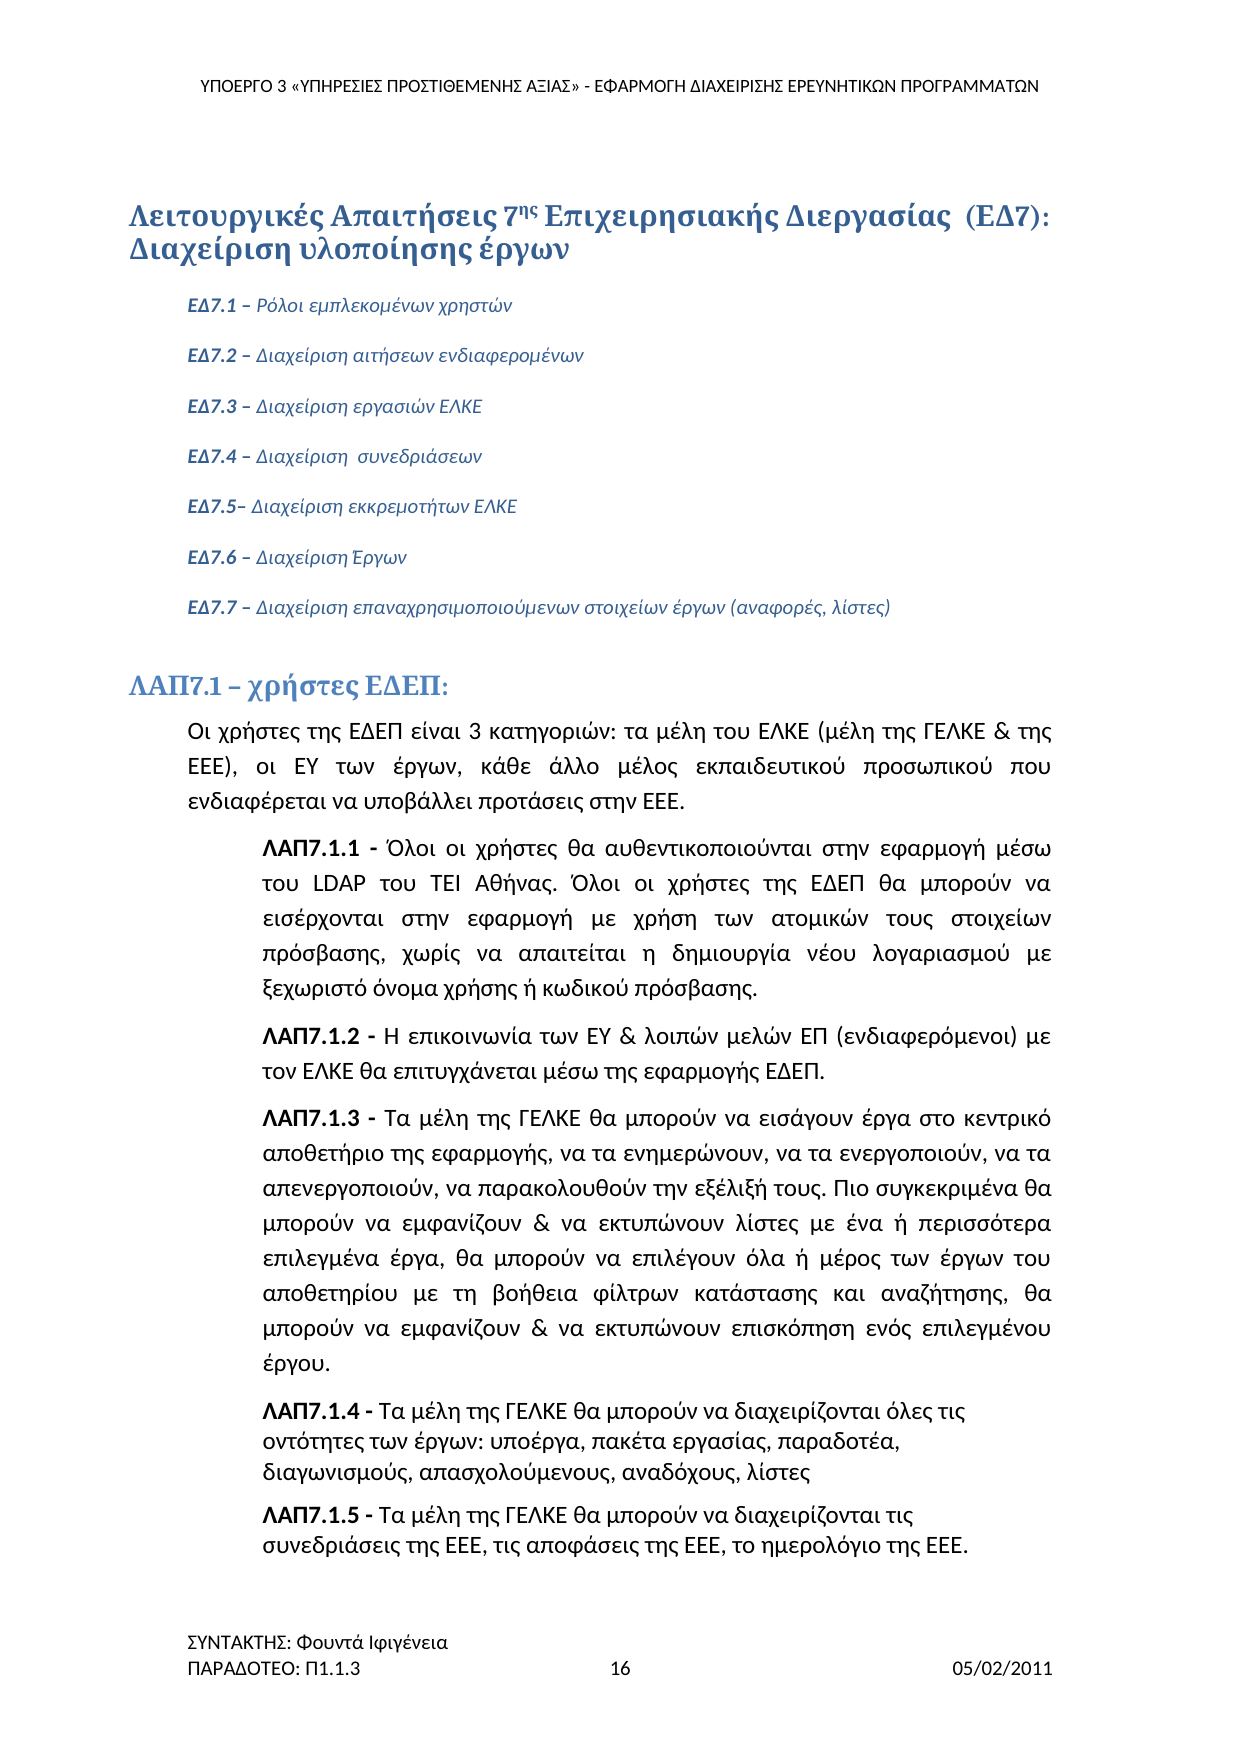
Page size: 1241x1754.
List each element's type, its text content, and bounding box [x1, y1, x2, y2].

text ΛΑΠ7.1.5 - Τα μέλη της ΓΕΛΚΕ θα μπορούν να διαχειρίζονται τις συνεδριάσεις της ΕΕΕ, τις αποφάσεις της ΕΕΕ, το ημερολόγιο της ΕΕΕ. [262, 1499, 1053, 1560]
text ΕΔ7.4 – Διαχείριση συνεδριάσεων [187, 443, 1053, 469]
text ΕΔ7.7 – Διαχείριση επαναχρησιμοποιούμενων στοιχείων έργων (αναφορές, λίστες) [187, 594, 1053, 620]
text ΕΔ7.3 – Διαχείριση εργασιών ΕΛΚΕ [187, 393, 1053, 418]
text ΛΑΠ7.1.1 - Όλοι οι χρήστες θα αυθεντικοποιούνται στην εφαρμογή μέσω του LDAP του ΤΕΙ Αθήνας. Όλοι οι χρήστες της ΕΔΕΠ θα μπορούν να εισέρχονται στην εφαρμογή με χρήση των ατομικών τους στοιχείων πρόσβασης, χωρίς να απαιτείται η δημιουργία νέου λογαριασμού με ξεχωριστό όνομα χρήσης ή κωδικού πρόσβασης. [262, 832, 1053, 1003]
text ΛΑΠ7.1.2 - Η επικοινωνία των ΕΥ & λοιπών μελών ΕΠ (ενδιαφερόμενοι) με τον ΕΛΚΕ θα επιτυγχάνεται μέσω της εφαρμογής ΕΔΕΠ. [262, 1020, 1053, 1086]
text ΛΑΠ7.1.4 - Τα μέλη της ΓΕΛΚΕ θα μπορούν να διαχειρίζονται όλες τις οντότητες των έργων: υποέργα, πακέτα εργασίας, παραδοτέα, διαγωνισμούς, απασχολούμενους, αναδόχους, λίστες [262, 1395, 1053, 1487]
subtitle Λειτουργικές Απαιτήσεις 7ης Επιχειρησιακής Διεργασίας (ΕΔ7): Διαχείριση υλοποίησης έργων [128, 200, 1053, 267]
text ΕΔ7.5– Διαχείριση εκκρεμοτήτων ΕΛΚΕ [187, 494, 1053, 519]
text ΕΔ7.1 – Ρόλοι εμπλεκομένων χρηστών [187, 292, 1053, 317]
text ΕΔ7.2 – Διαχείριση αιτήσεων ενδιαφερομένων [187, 342, 1053, 368]
subtitle ΛΑΠ7.1 – χρήστες ΕΔΕΠ: [128, 671, 1053, 702]
text ΕΔ7.6 – Διαχείριση Έργων [187, 544, 1053, 569]
text ΛΑΠ7.1.3 - Τα μέλη της ΓΕΛΚΕ θα μπορούν να εισάγουν έργα στο κεντρικό αποθετήριο της εφαρμογής, να τα ενημερώνουν, να τα ενεργοποιούν, να τα απενεργοποιούν, να παρακολουθούν την εξέλιξή τους. Πιο συγκεκριμένα θα μπορούν να εμφανίζουν & να εκτυπώνουν λίστες με ένα ή περισσότερα επιλεγμένα έργα, θα μπορούν να επιλέγουν όλα ή μέρος των έργων του αποθετηρίου με τη βοήθεια φίλτρων κατάστασης και αναζήτησης, θα μπορούν να εμφανίζουν & να εκτυπώνουν επισκόπηση ενός επιλεγμένου έργου. [262, 1102, 1053, 1378]
text Οι χρήστες της ΕΔΕΠ είναι 3 κατηγοριών: τα μέλη του ΕΛΚΕ (μέλη της ΓΕΛΚΕ & της ΕΕΕ), οι ΕΥ των έργων, κάθε άλλο μέλος εκπαιδευτικού προσωπικού που ενδιαφέρεται να υποβάλλει προτάσεις στην ΕΕΕ. [187, 715, 1053, 816]
